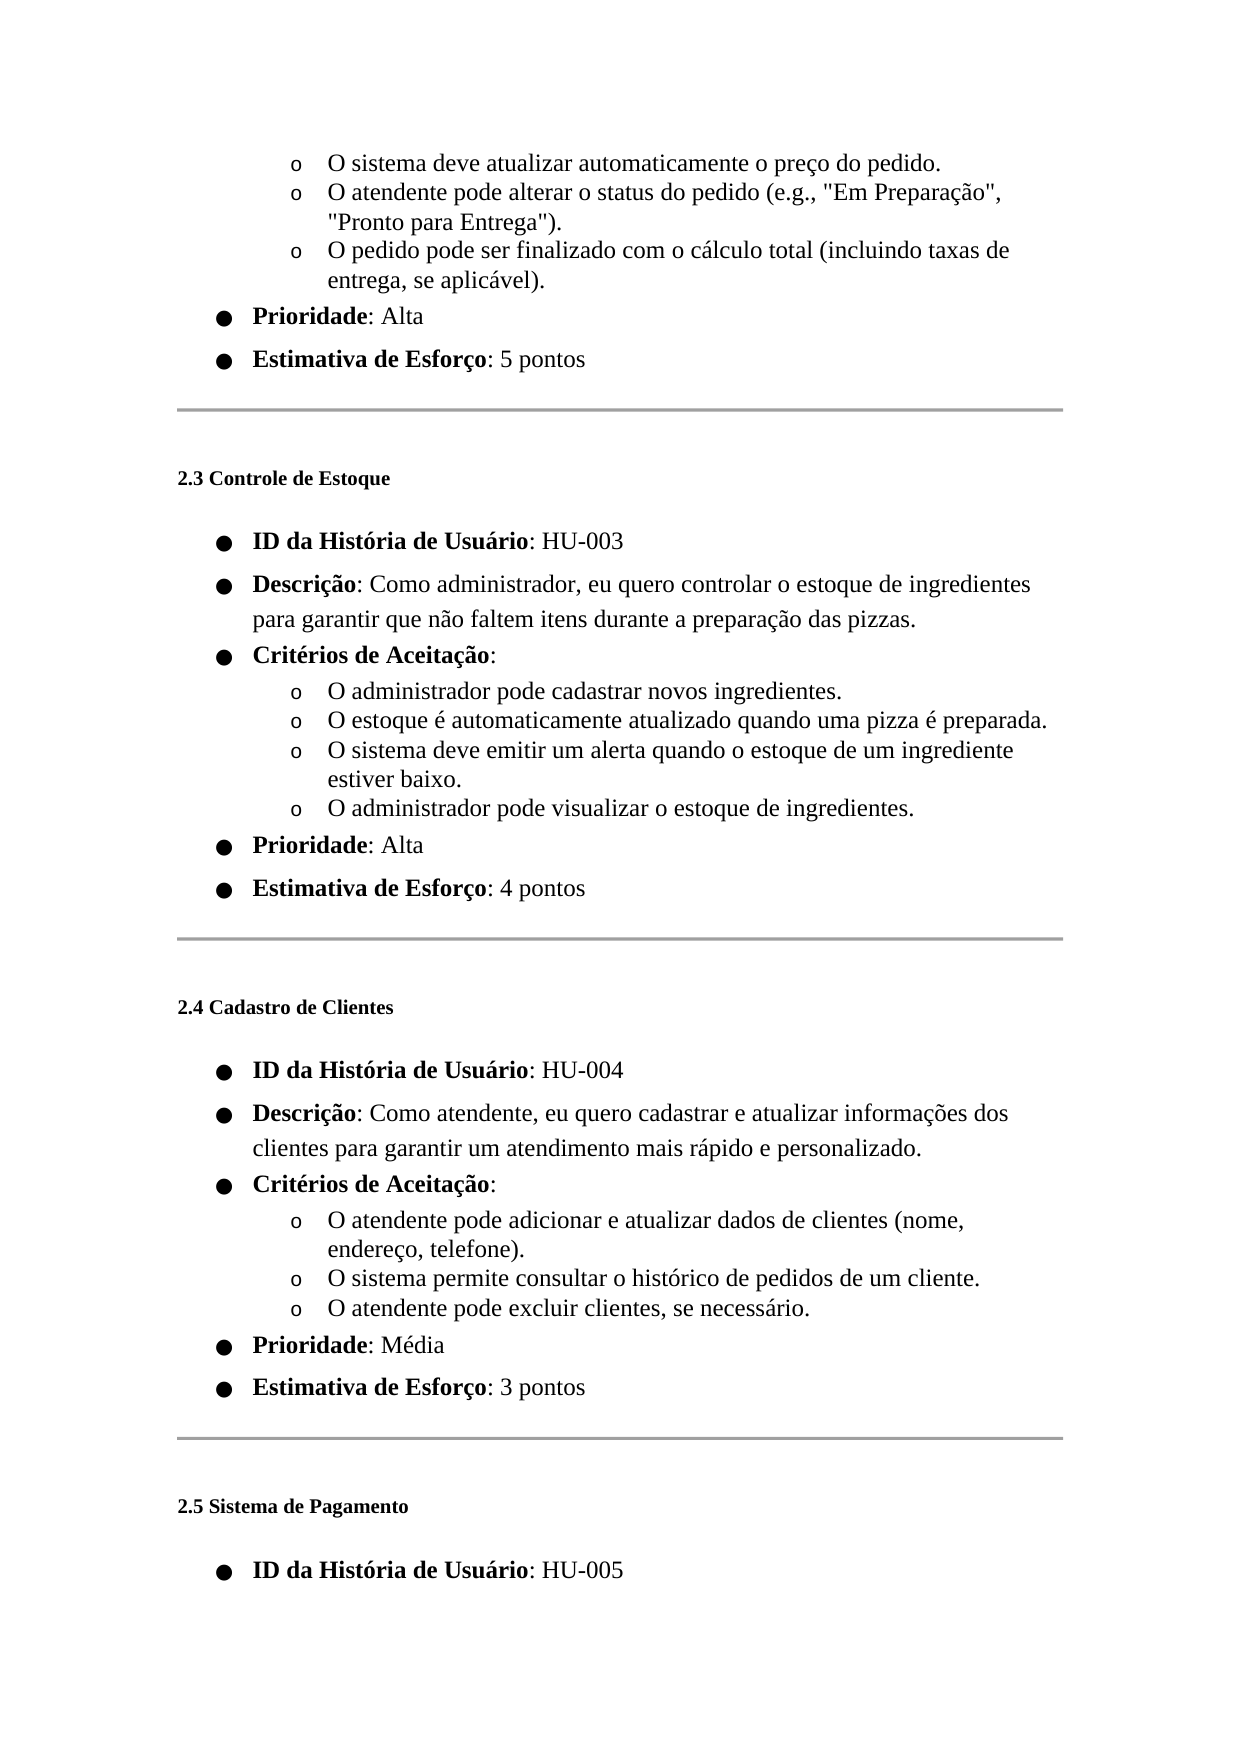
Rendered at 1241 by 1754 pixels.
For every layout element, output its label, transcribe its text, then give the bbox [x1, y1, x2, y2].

list Prioridade: Alta [215, 294, 1063, 337]
list Critérios de Aceitação: [215, 633, 1063, 676]
list O sistema deve atualizar automaticamente o preço do pedido. [290, 148, 1063, 177]
text 2.4 Cadastro de Clientes [177, 994, 1063, 1019]
list Prioridade: Alta [215, 823, 1063, 866]
list ID da História de Usuário: HU-003 [215, 519, 1063, 562]
list ID da História de Usuário: HU-004 [215, 1048, 1063, 1091]
text 2.5 Sistema de Pagamento [177, 1494, 1063, 1518]
list Prioridade: Média [215, 1322, 1063, 1365]
list ID da História de Usuário: HU-005 [215, 1547, 1063, 1590]
list O atendente pode adicionar e atualizar dados de clientes (nome, endereço, telefone). [290, 1205, 1063, 1263]
list Estimativa de Esforço: 3 pontos [215, 1365, 1063, 1408]
list O sistema deve emitir um alerta quando o estoque de um ingrediente estiver baixo. [290, 735, 1063, 793]
list O administrador pode visualizar o estoque de ingredientes. [290, 793, 1063, 823]
list Estimativa de Esforço: 5 pontos [215, 337, 1063, 379]
list O sistema permite consultar o histórico de pedidos de um cliente. [290, 1263, 1063, 1293]
list Estimativa de Esforço: 4 pontos [215, 866, 1063, 908]
text 2.3 Controle de Estoque [177, 466, 1063, 490]
list Critérios de Aceitação: [215, 1162, 1063, 1205]
list O pedido pode ser finalizado com o cálculo total (incluindo taxas de entrega, se aplicável). [290, 236, 1063, 294]
list O atendente pode excluir clientes, se necessário. [290, 1293, 1063, 1322]
list Descrição: Como atendente, eu quero cadastrar e atualizar informações dos clientes para garantir um atendimento mais rápido e personalizado. [215, 1091, 1063, 1162]
list O administrador pode cadastrar novos ingredientes. [290, 676, 1063, 705]
list O atendente pode alterar o status do pedido (e.g., "Em Preparação", "Pronto para Entrega"). [290, 177, 1063, 236]
list Descrição: Como administrador, eu quero controlar o estoque de ingredientes para garantir que não faltem itens durante a preparação das pizzas. [215, 562, 1063, 633]
list O estoque é automaticamente atualizado quando uma pizza é preparada. [290, 705, 1063, 735]
